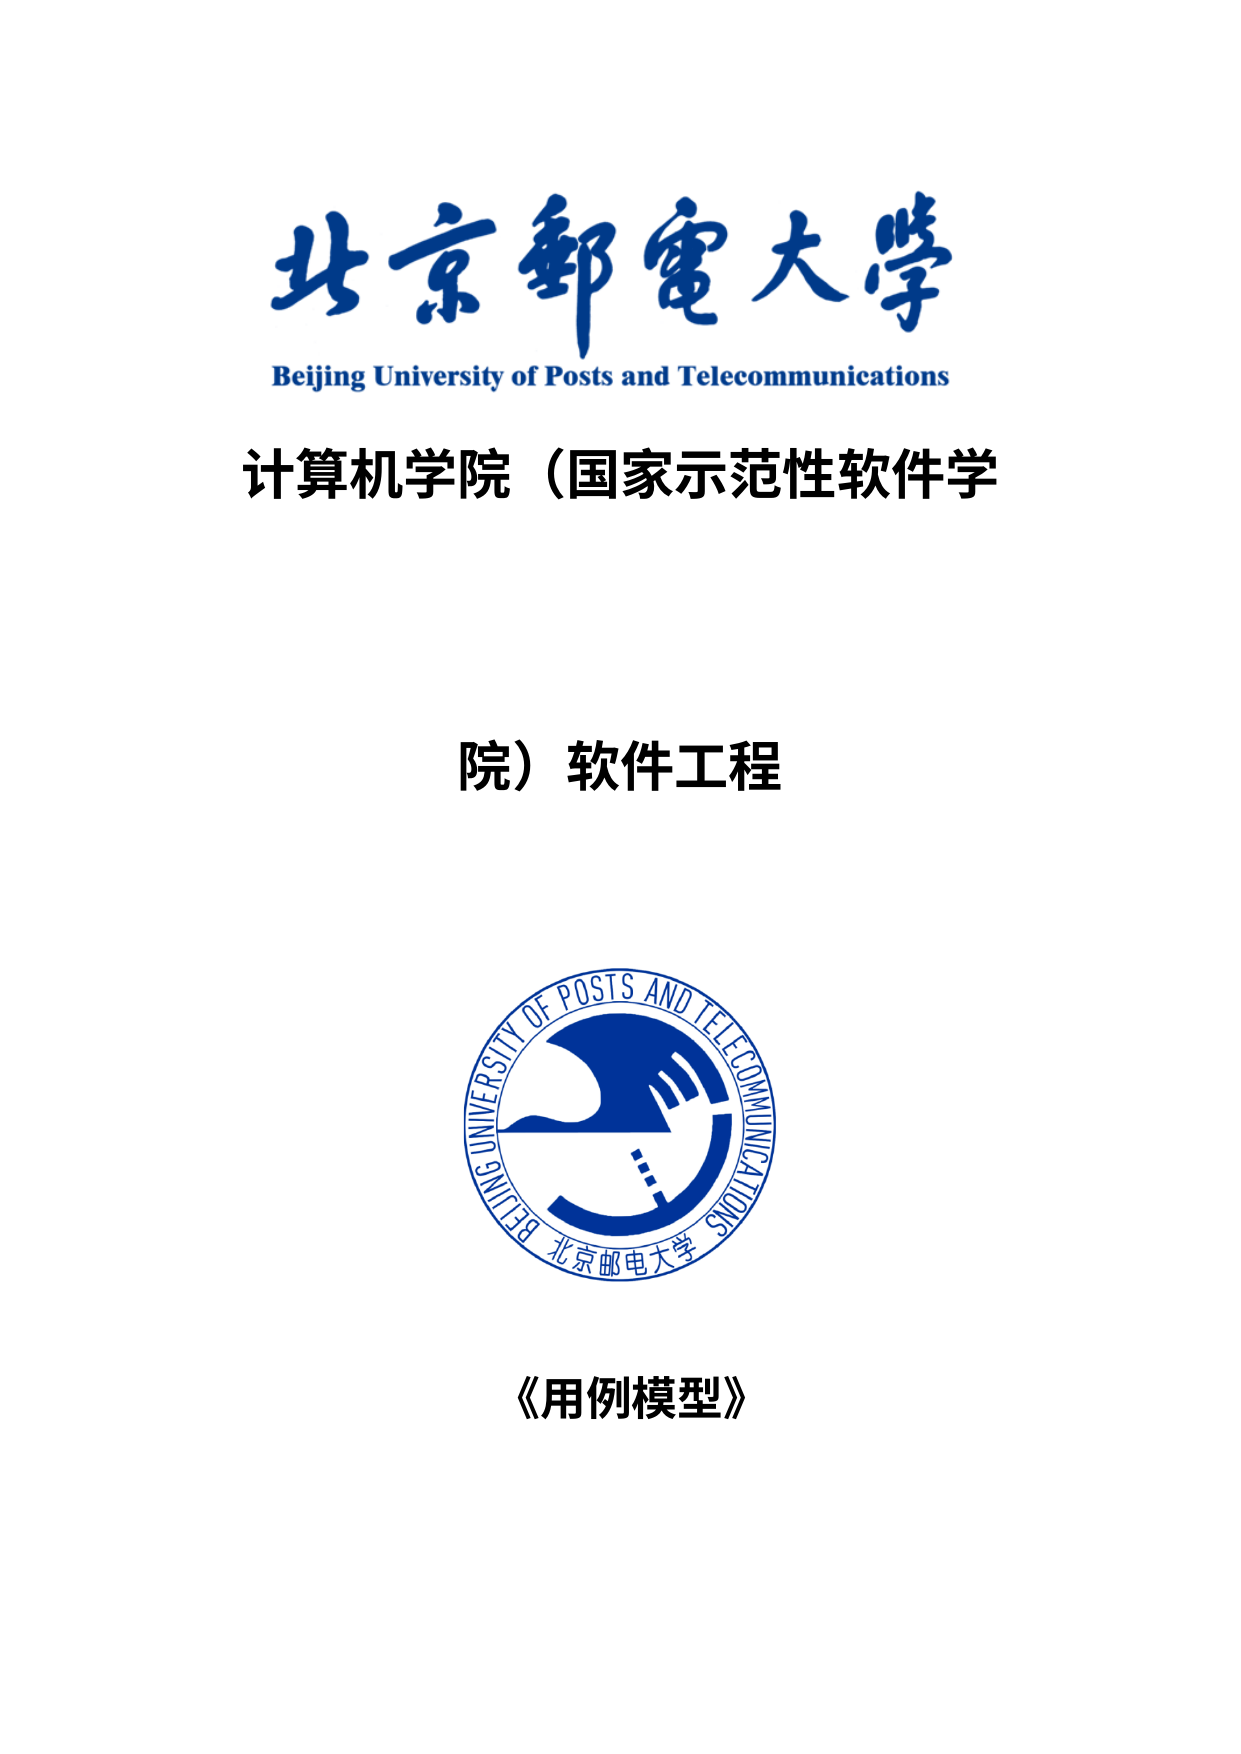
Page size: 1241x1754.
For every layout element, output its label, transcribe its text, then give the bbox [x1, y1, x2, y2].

picture [252, 162, 988, 415]
text 计算机学院（国家示范性软件学院）软件工程 [187, 422, 1053, 812]
picture [463, 968, 777, 1282]
text 《用例模型》 [187, 1347, 1053, 1445]
